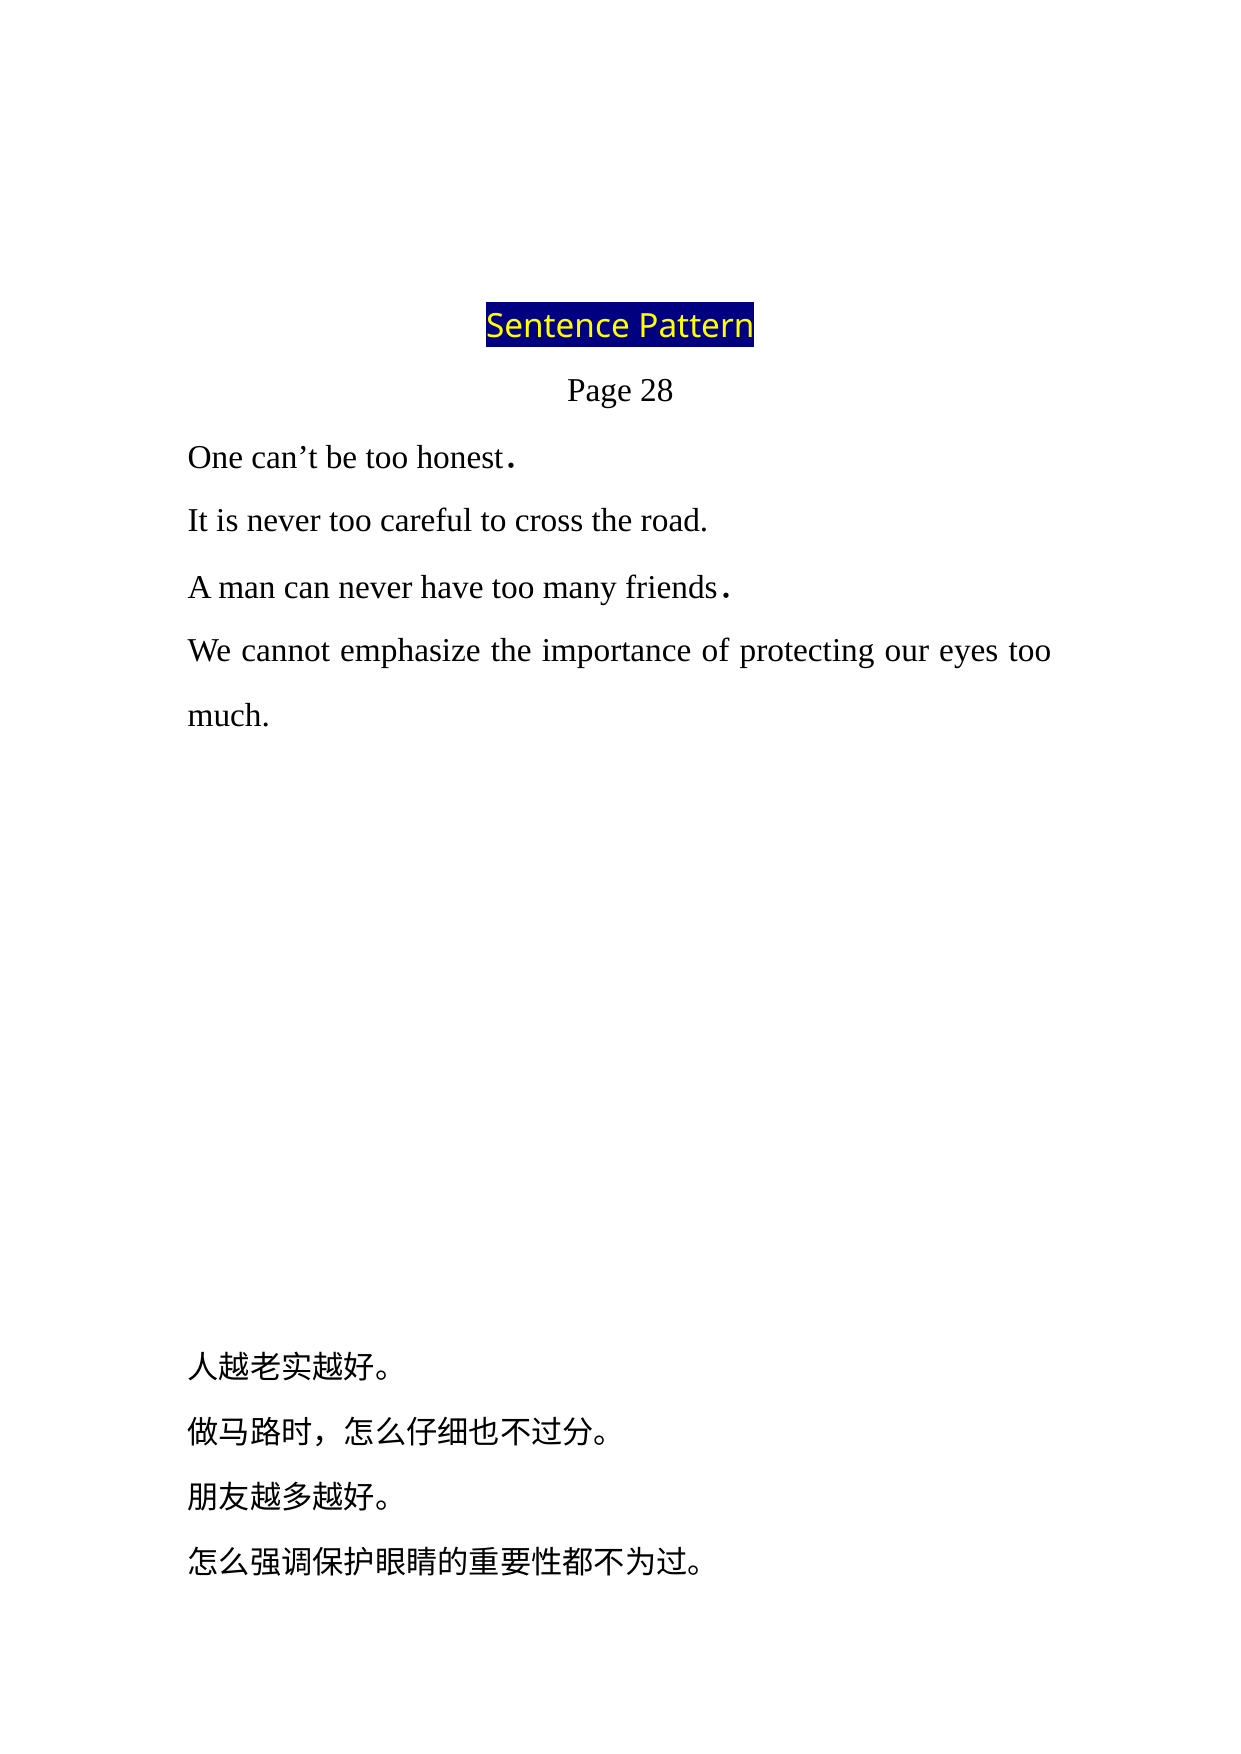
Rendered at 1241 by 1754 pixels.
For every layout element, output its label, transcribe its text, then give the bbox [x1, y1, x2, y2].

text We cannot emphasize the importance of protecting our eyes too much. [187, 617, 1053, 747]
text It is never too careful to cross the road. [187, 487, 1053, 552]
text Sentence Pattern [187, 292, 1053, 357]
text 朋友越多越好。 [187, 1462, 1053, 1527]
text 怎么强调保护眼睛的重要性都不为过。 [187, 1527, 1053, 1592]
text A man can never have too many friends． [187, 552, 1053, 617]
text 做马路时，怎么仔细也不过分。 [187, 1397, 1053, 1462]
text Page 28 [187, 357, 1053, 422]
text One can’t be too honest． [187, 422, 1053, 487]
text 人越老实越好。 [187, 1332, 1053, 1397]
